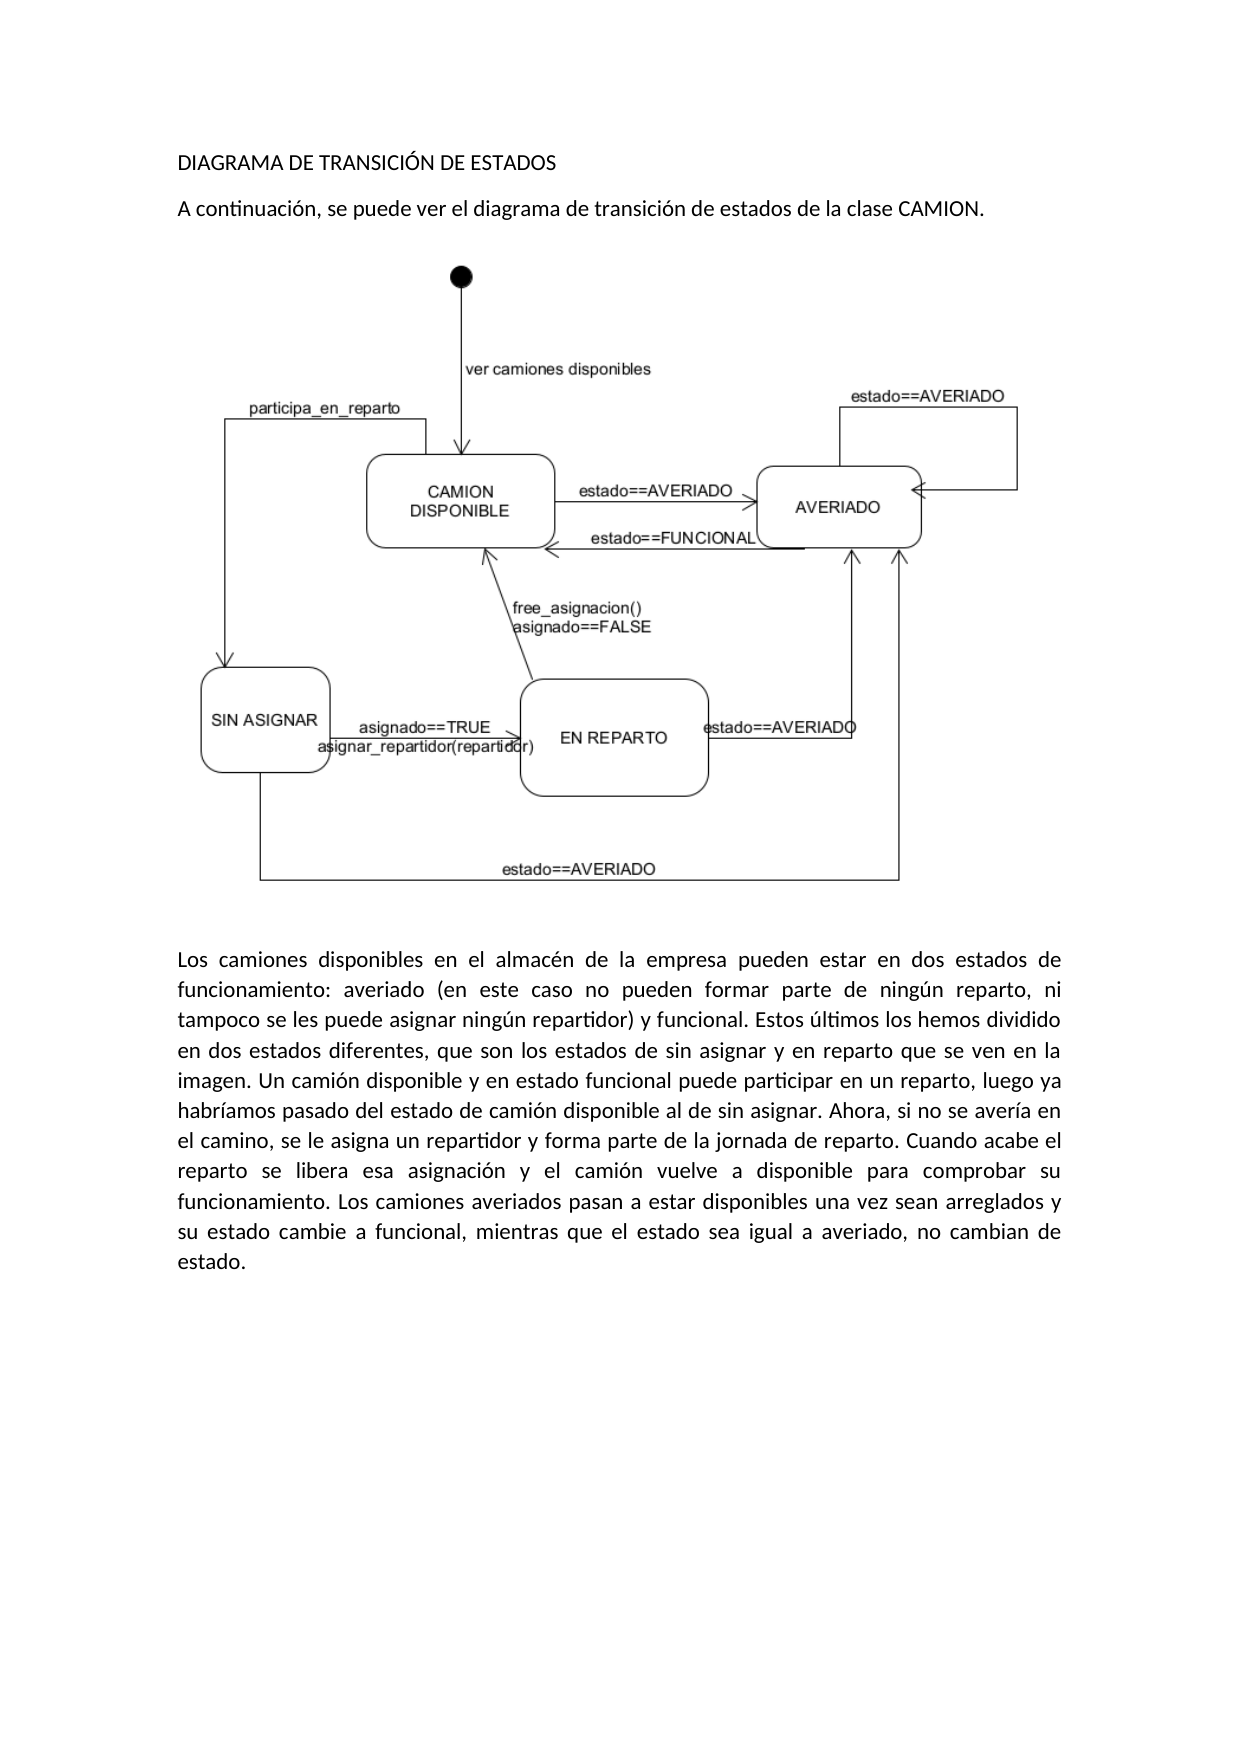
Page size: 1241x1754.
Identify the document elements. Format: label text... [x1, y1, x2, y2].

text DIAGRAMA DE TRANSICIÓN DE ESTADOS [177, 148, 1063, 176]
picture [177, 241, 1063, 927]
text Los camiones disponibles en el almacén de la empresa pueden estar en dos estados de funcionamiento: averiado (en este caso no pueden formar parte de ningún reparto, ni tampoco se les puede asignar ningún repartidor) y funcional. Estos últimos los hemos dividido en dos estados diferentes, que son los estados de sin asignar y en reparto que se ven en la imagen. Un camión disponible y en estado funcional puede participar en un reparto, luego ya habríamos pasado del estado de camión disponible al de sin asignar. Ahora, si no se avería en el camino, se le asigna un repartidor y forma parte de la jornada de reparto. Cuando acabe el reparto se libera esa asignación y el camión vuelve a disponible para comprobar su funcionamiento. Los camiones averiados pasan a estar disponibles una vez sean arreglados y su estado cambie a funcional, mientras que el estado sea igual a averiado, no cambian de estado. [177, 945, 1063, 1275]
text A continuación, se puede ver el diagrama de transición de estados de la clase CAMION. [177, 194, 1063, 222]
